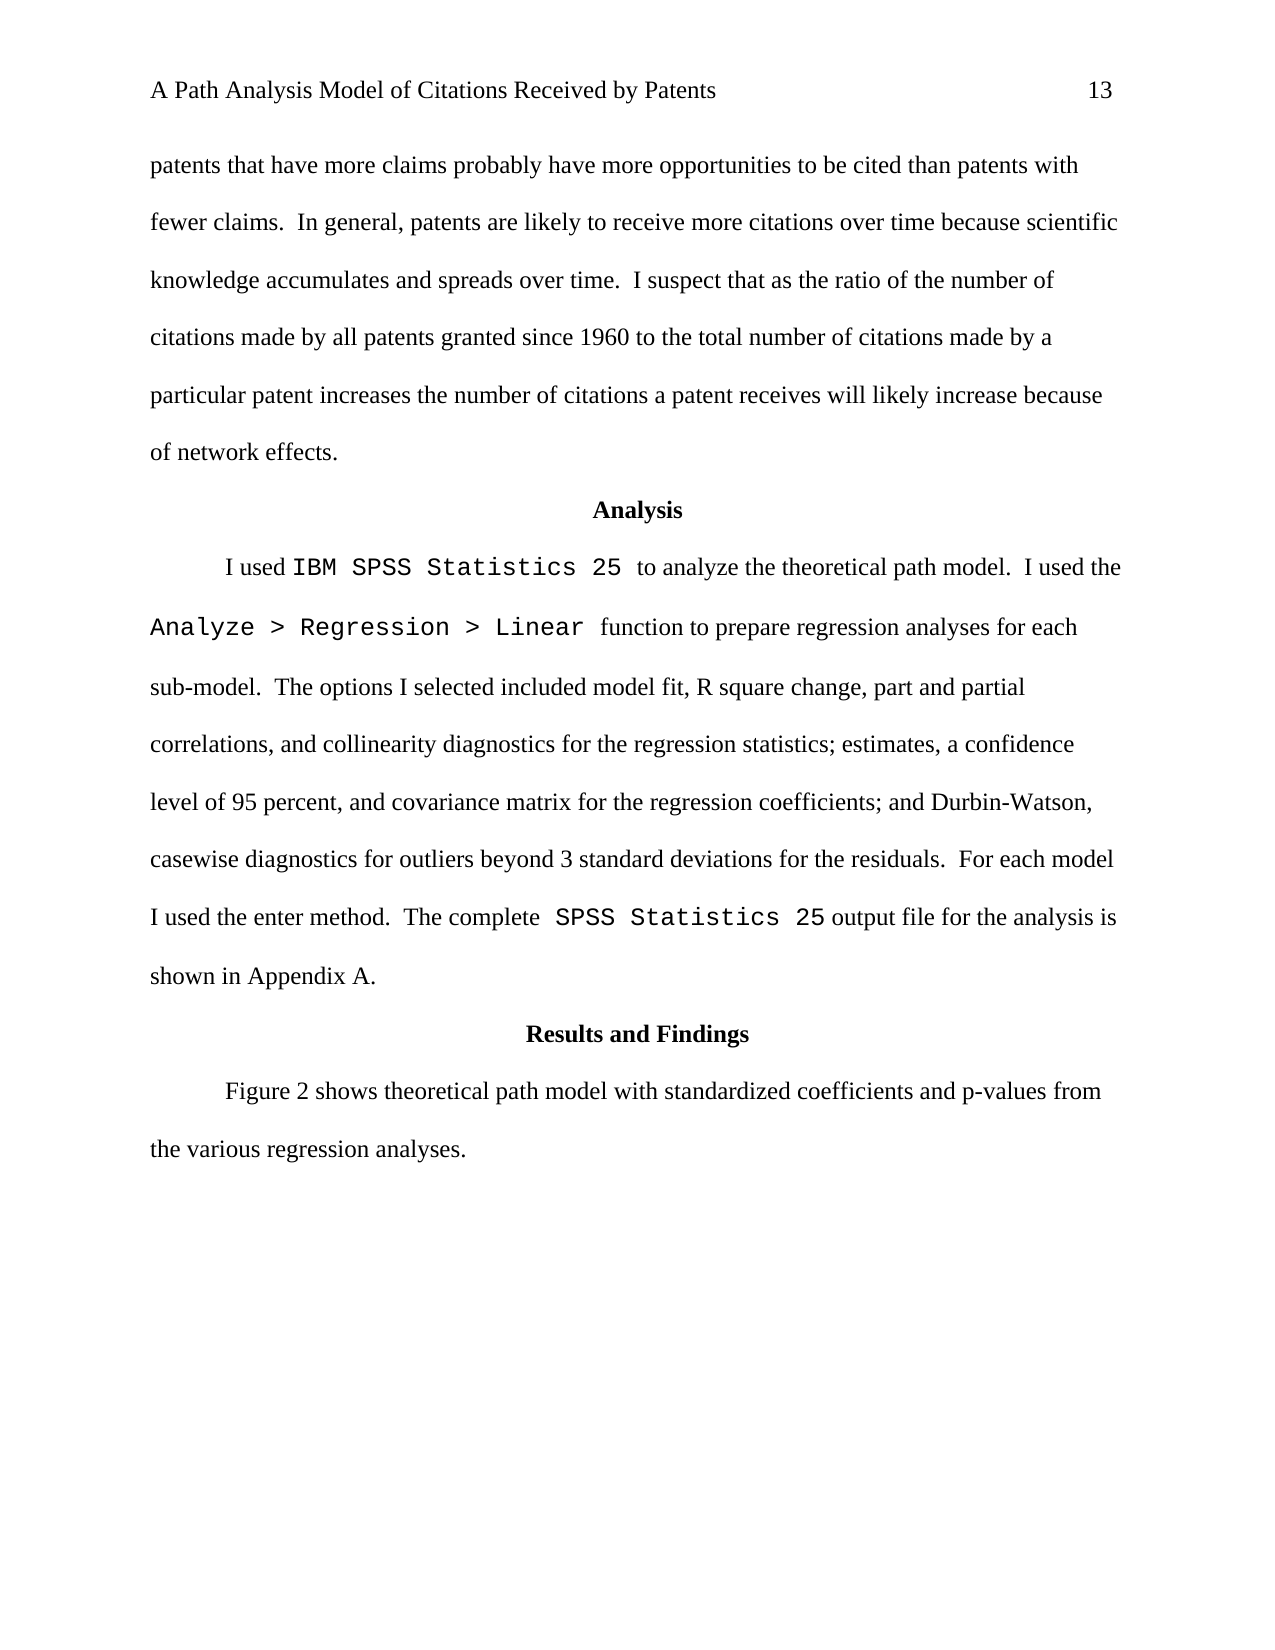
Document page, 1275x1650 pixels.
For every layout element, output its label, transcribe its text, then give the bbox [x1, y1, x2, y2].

text Results and Findings [150, 1019, 1125, 1047]
text I used IBM SPSS Statistics 25 to analyze the theoretical path model. I used the Analyze > Regression > Linear function to prepare regression analyses for each sub-model. The options I selected included model fit, R square change, part and partial correlations, and collinearity diagnostics for the regression statistics; estimates, a confidence level of 95 percent, and covariance matrix for the regression coefficients; and Durbin-Watson, casewise diagnostics for outliers beyond 3 standard deviations for the residuals. For each model I used the enter method. The complete SPSS Statistics 25 output file for the analysis is shown in Appendix A. [150, 552, 1125, 990]
text Analysis [150, 495, 1125, 524]
text Figure 2 shows theoretical path model with standardized coefficients and p-values from the various regression analyses. [150, 1076, 1125, 1162]
